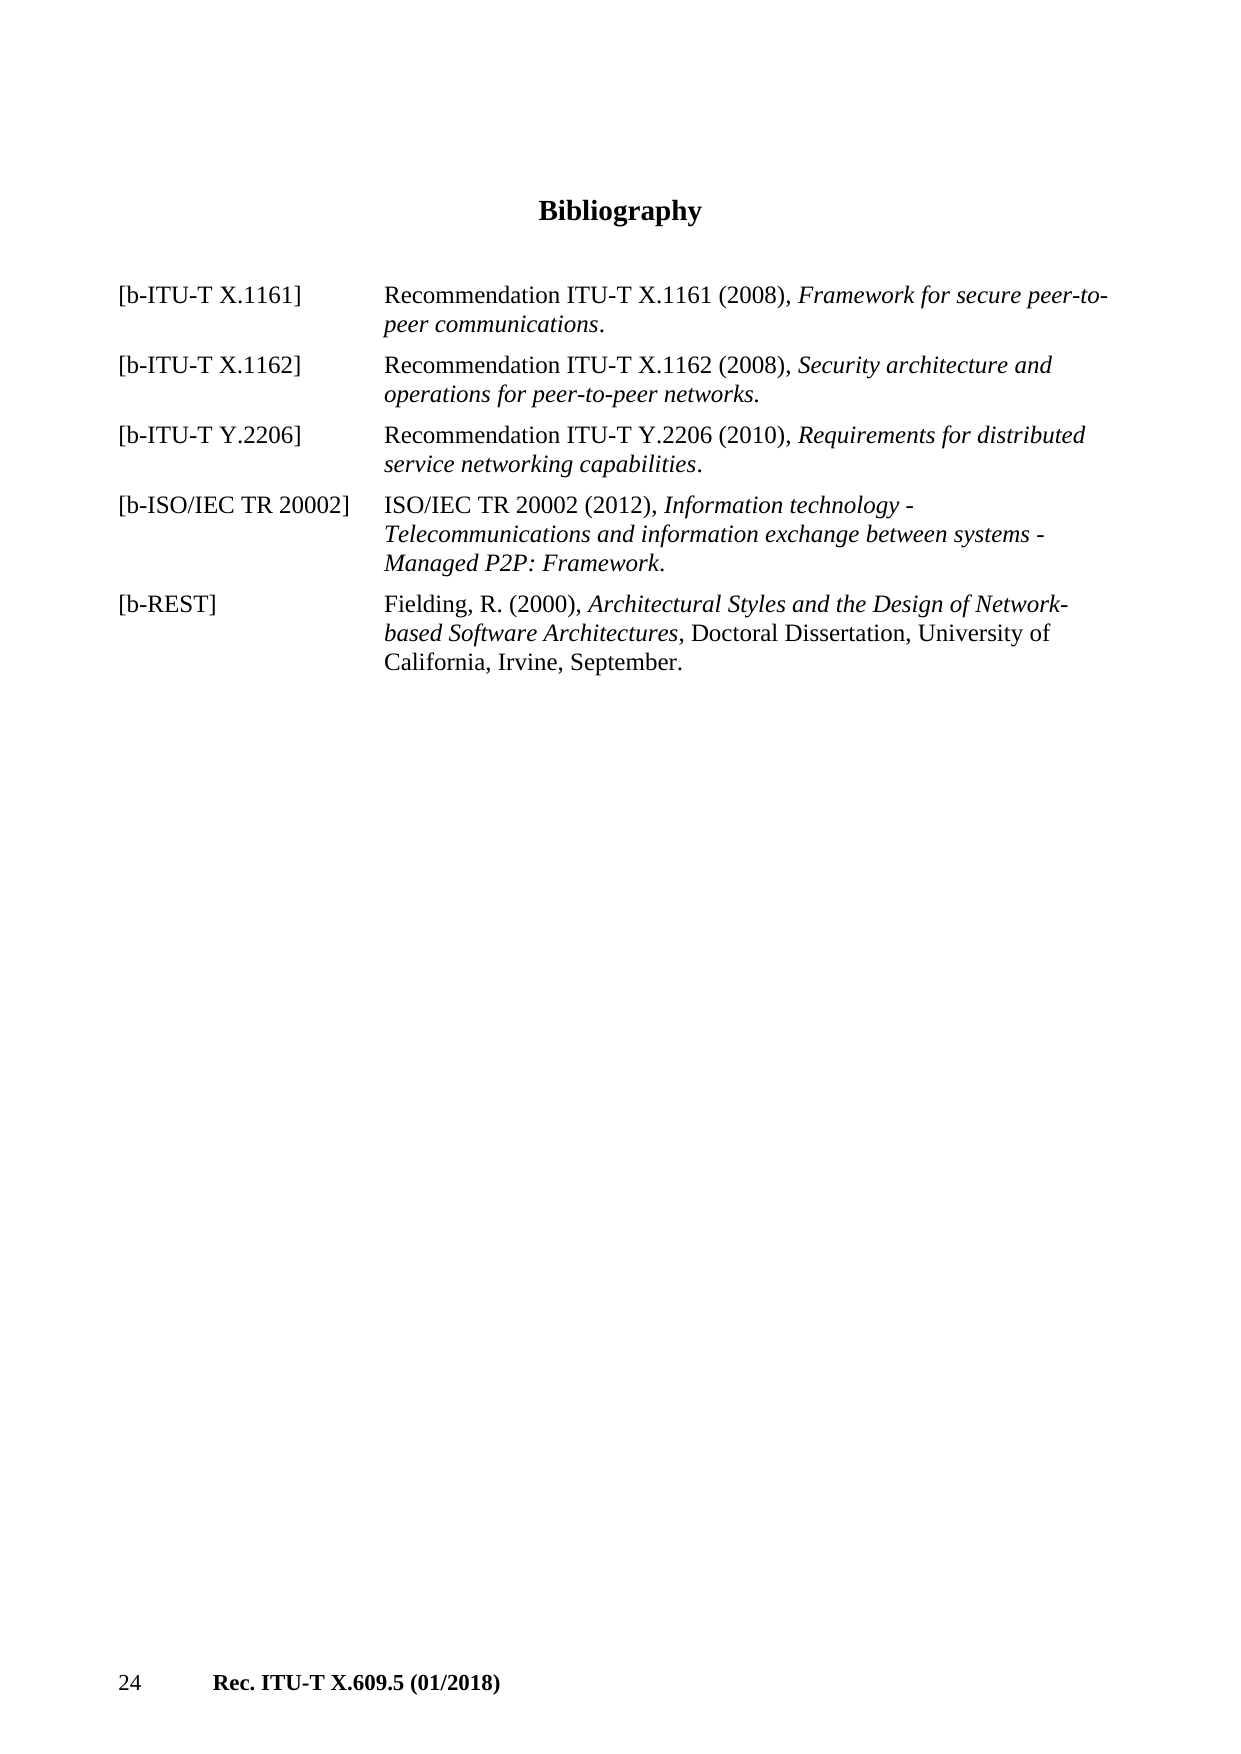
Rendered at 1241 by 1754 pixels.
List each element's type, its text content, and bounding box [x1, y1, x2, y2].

text [b-ISO/IEC TR 20002] ISO/IEC TR 20002 (2012), Information technology - Telecommunications and information exchange between systems - Managed P2P: Framework. [118, 490, 1122, 577]
text [b-ITU-T Y.2206] Recommendation ITU-T Y.2206 (2010), Requirements for distributed service networking capabilities. [118, 420, 1122, 478]
text [b-ITU-T X.1162] Recommendation ITU-T X.1162 (2008), Security architecture and operations for peer-to-peer networks. [118, 350, 1122, 408]
text [b-REST] Fielding, R. (2000), Architectural Styles and the Design of Network-based Software Architectures, Doctoral Dissertation, University of California, Irvine, September. [118, 589, 1122, 675]
text [b-ITU-T X.1161] Recommendation ITU-T X.1161 (2008), Framework for secure peer-to-peer communications. [118, 280, 1122, 338]
title Bibliography [118, 193, 1122, 227]
